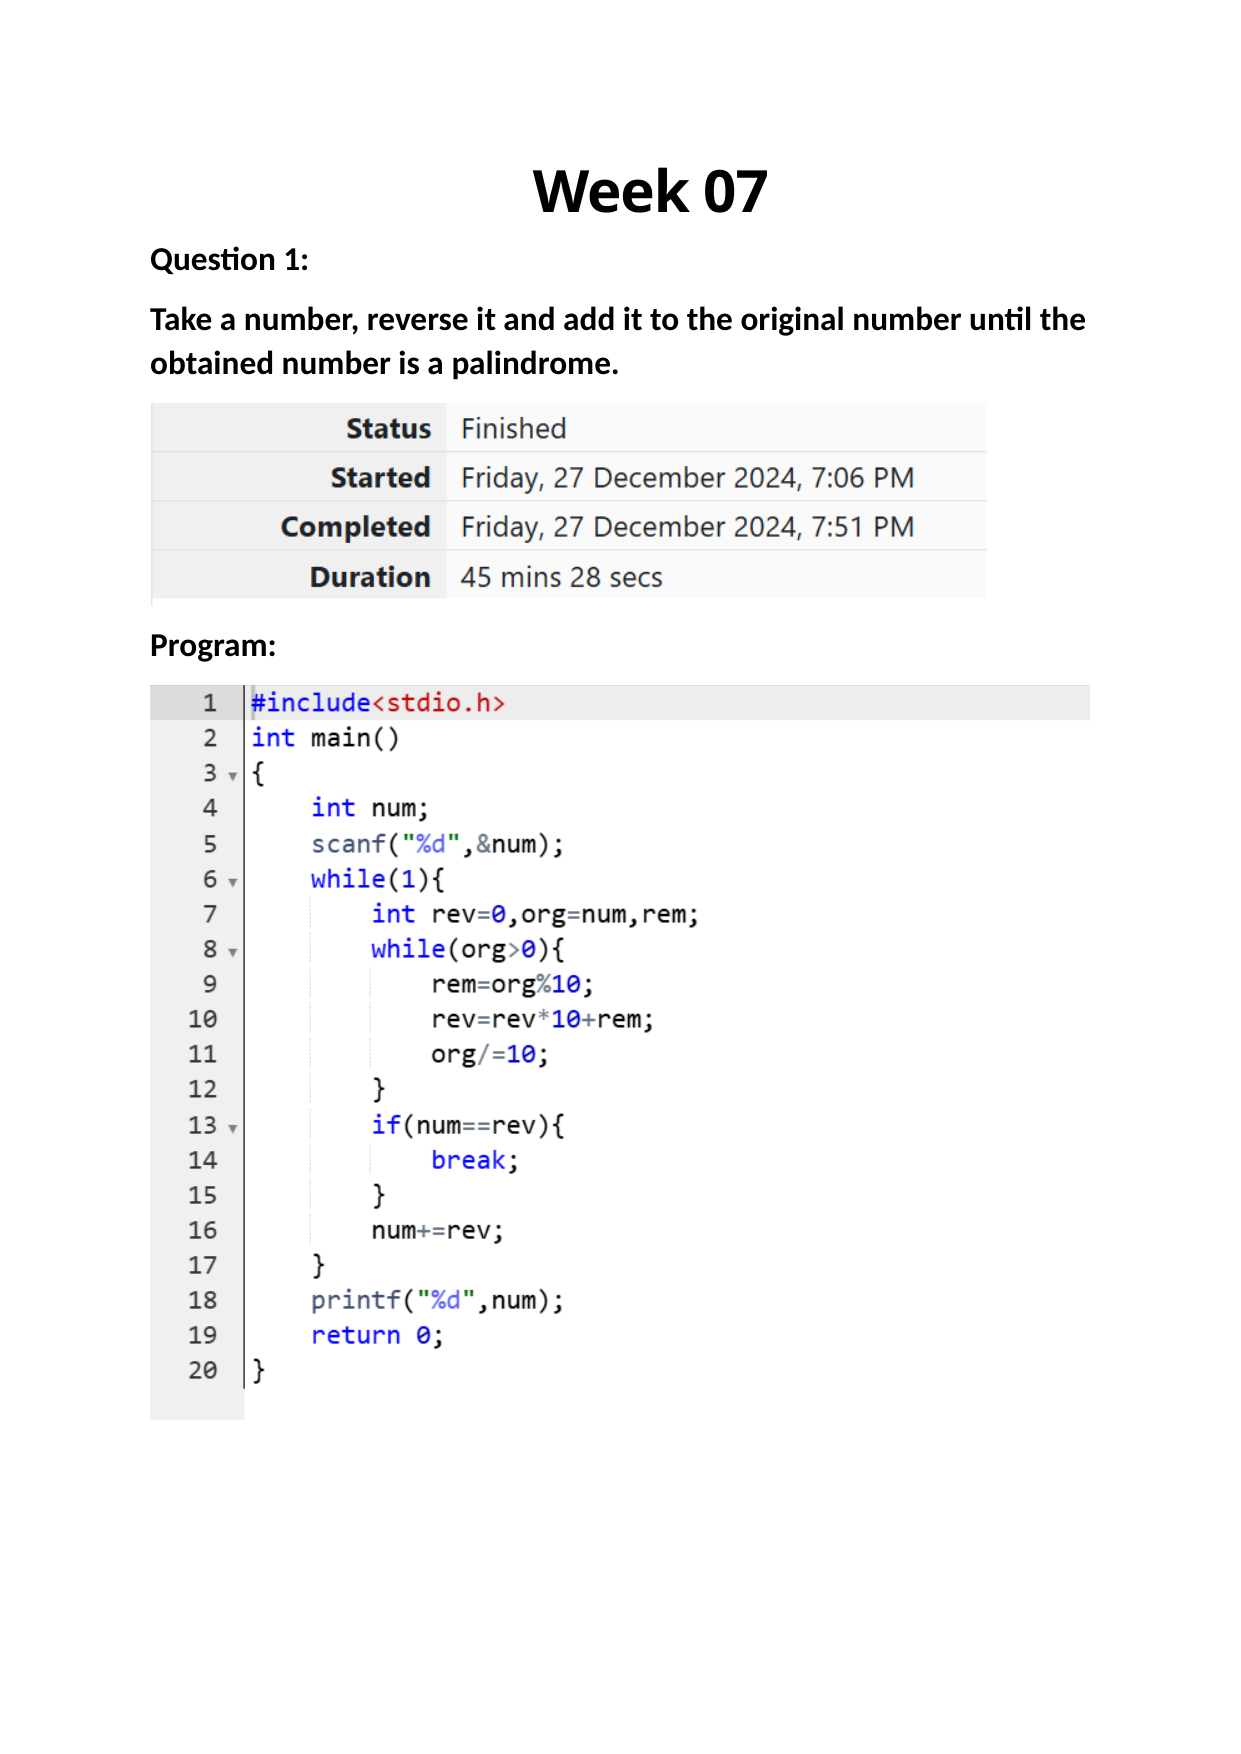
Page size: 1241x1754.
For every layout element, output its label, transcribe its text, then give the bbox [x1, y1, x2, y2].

title Week 07 [150, 150, 1090, 229]
text Question 1: [150, 238, 1090, 278]
text Take a number, reverse it and add it to the original number until the obtained number is a palindrome. [150, 298, 1090, 383]
text Program: [150, 624, 1090, 665]
